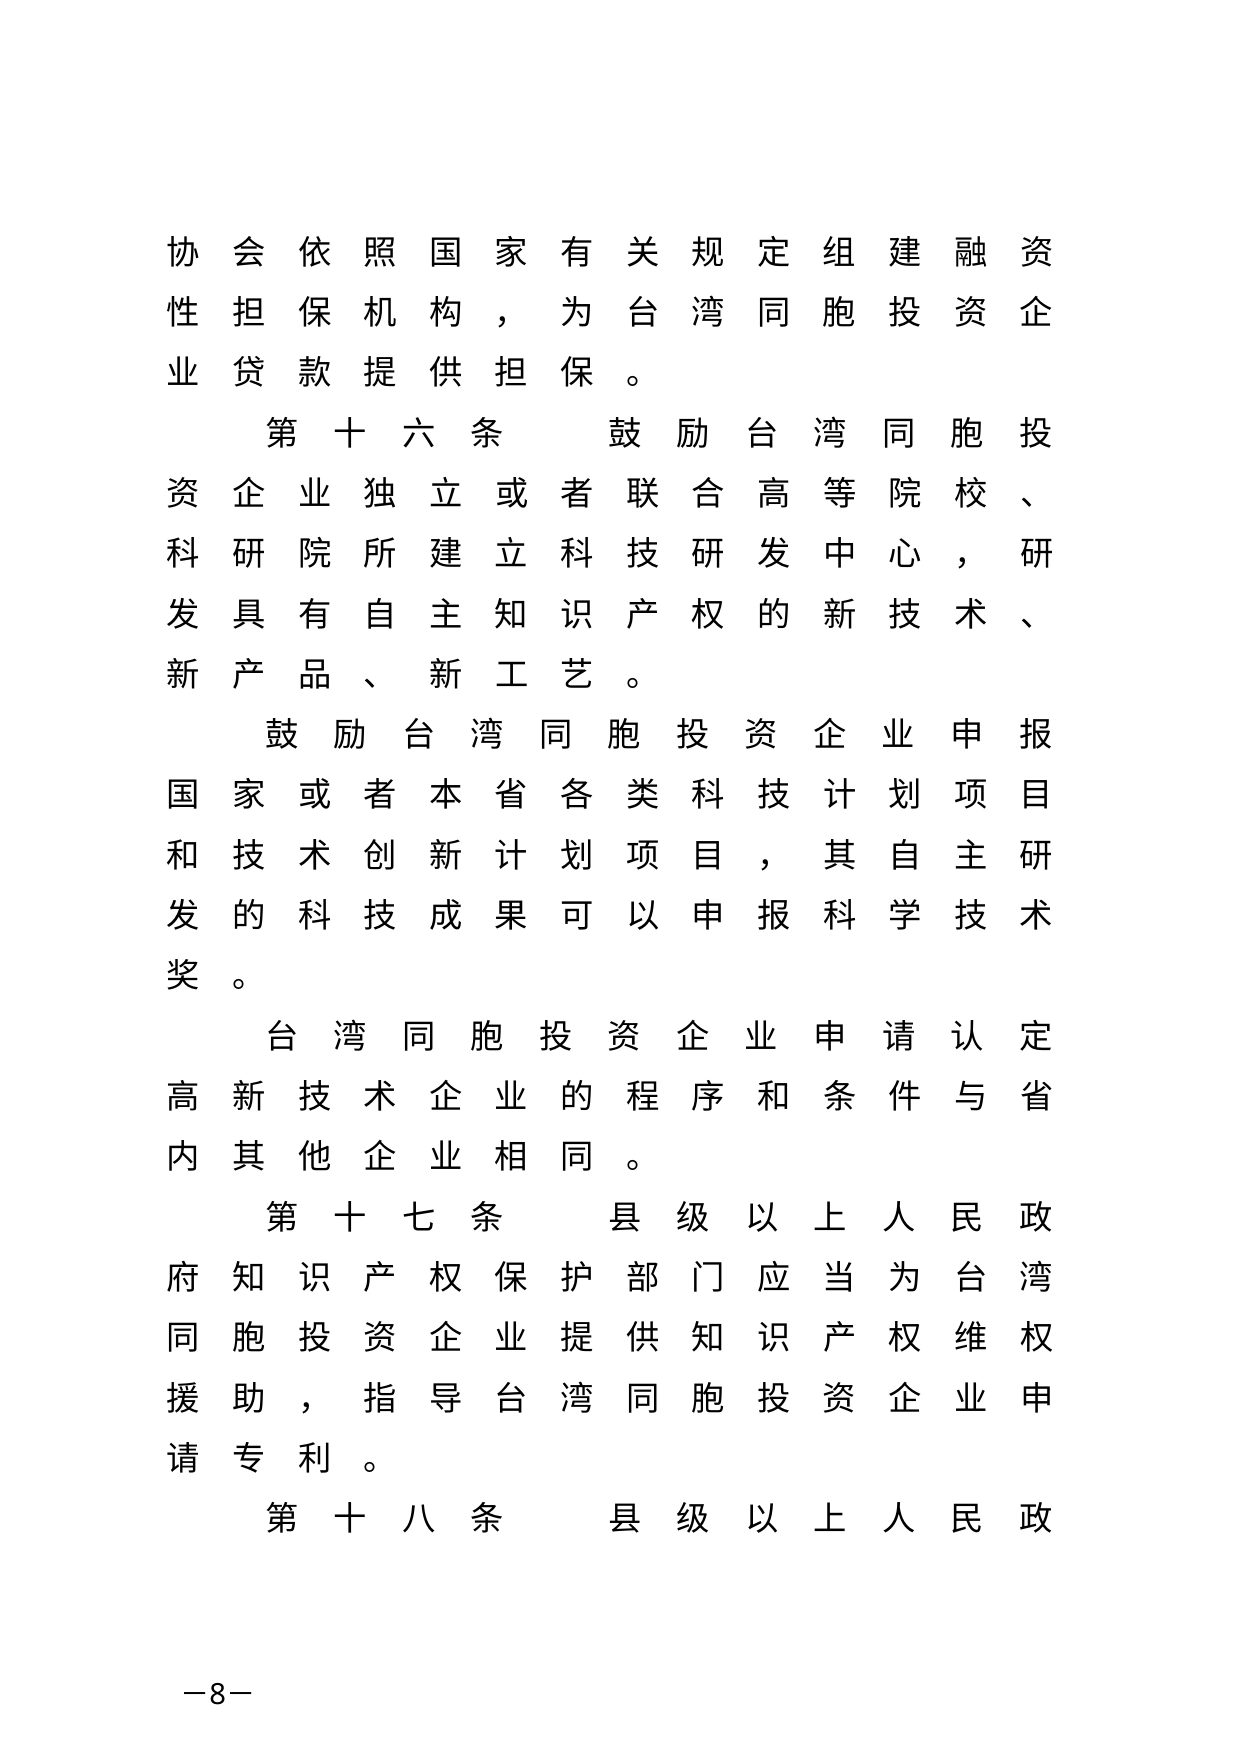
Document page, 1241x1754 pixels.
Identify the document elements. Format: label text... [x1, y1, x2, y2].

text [167, 219, 1085, 400]
text 鼓励台湾同胞投资企业申报国家或者本省各类科技计划项目和技术创新计划项目，其自主研发的科技成果可以申报科学技术奖。 [167, 702, 1085, 1003]
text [167, 1486, 1085, 1546]
text 第十六条 鼓励台湾同胞投资企业独立或者联合高等院校、科研院所建立科技研发中心，研发具有自主知识产权的新技术、新产品、新工艺。 [167, 400, 1085, 702]
text 台湾同胞投资企业申请认定高新技术企业的程序和条件与省内其他企业相同。 [167, 1003, 1085, 1184]
text 第十七条 县级以上人民政府知识产权保护部门应当为台湾同胞投资企业提供知识产权维权援助，指导台湾同胞投资企业申请专利。 [167, 1184, 1085, 1486]
